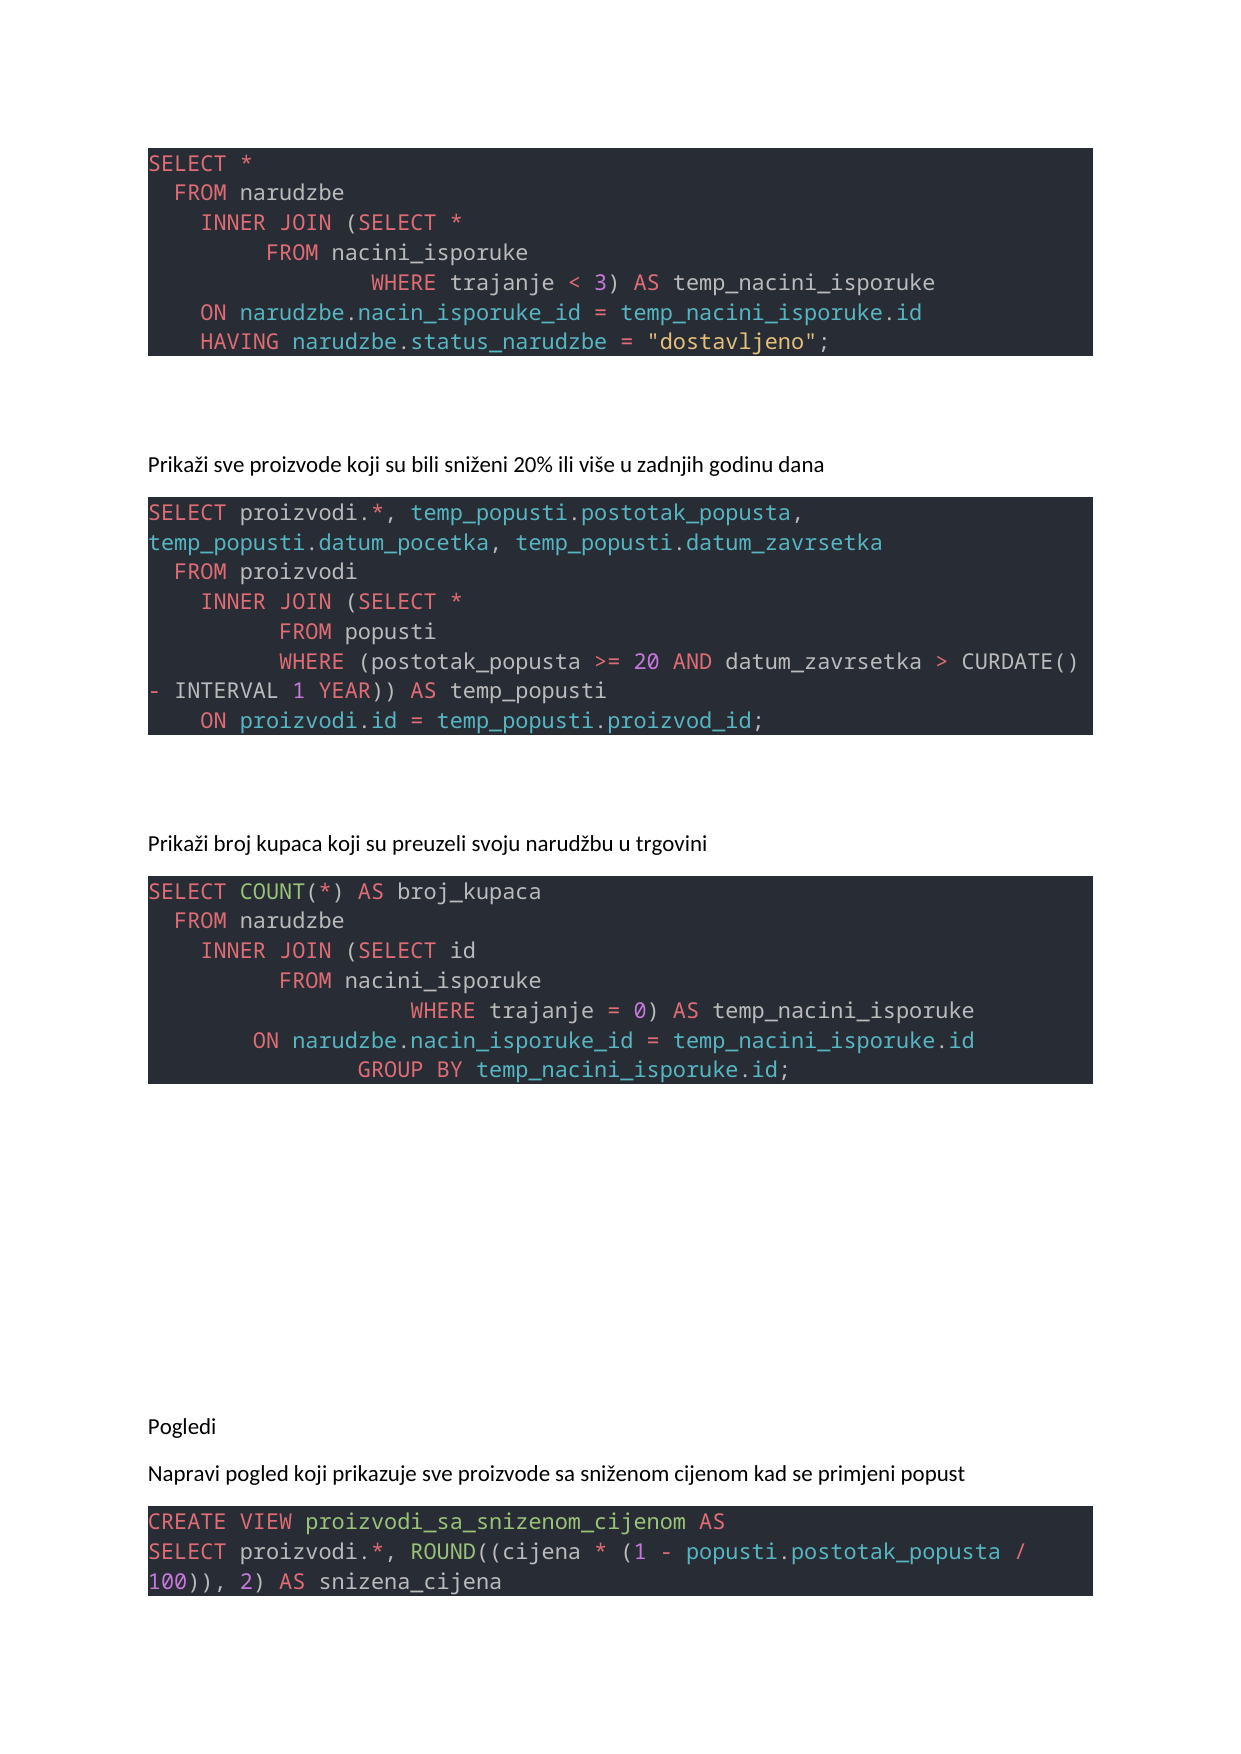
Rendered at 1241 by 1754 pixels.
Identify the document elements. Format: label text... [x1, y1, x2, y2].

text ON narudzbe.nacin_isporuke_id = temp_nacini_isporuke.id [148, 297, 1093, 326]
text Napravi pogled koji prikazuje sve proizvode sa sniženom cijenom kad se primjeni popust [148, 1459, 1093, 1487]
text GROUP BY temp_nacini_isporuke.id; [148, 1054, 1093, 1084]
text ON narudzbe.nacin_isporuke_id = temp_nacini_isporuke.id [148, 1025, 1093, 1054]
text Prikaži broj kupaca koji su preuzeli svoju narudžbu u trgovini [148, 829, 1093, 857]
text FROM popusti [148, 616, 1093, 646]
text CREATE VIEW proizvodi_sa_snizenom_cijenom AS [148, 1506, 1093, 1536]
text FROM proizvodi [148, 556, 1093, 586]
text Prikaži sve proizvode koji su bili sniženi 20% ili više u zadnjih godinu dana [148, 450, 1093, 478]
text ON proizvodi.id = temp_popusti.proizvod_id; [148, 705, 1093, 735]
text HAVING narudzbe.status_narudzbe = "dostavljeno"; [148, 326, 1093, 356]
text FROM nacini_isporuke [148, 965, 1093, 995]
text SELECT proizvodi.*, temp_popusti.postotak_popusta, temp_popusti.datum_pocetka, temp_popusti.datum_zavrsetka [148, 497, 1093, 556]
text WHERE trajanje < 3) AS temp_nacini_isporuke [148, 267, 1093, 297]
text WHERE trajanje = 0) AS temp_nacini_isporuke [148, 995, 1093, 1025]
text SELECT proizvodi.*, ROUND((cijena * (1 - popusti.postotak_popusta / 100)), 2) AS snizena_cijena [148, 1536, 1093, 1596]
text INNER JOIN (SELECT * [148, 586, 1093, 616]
text SELECT * [148, 148, 1093, 177]
text INNER JOIN (SELECT id [148, 935, 1093, 965]
text INNER JOIN (SELECT * [148, 207, 1093, 237]
text FROM narudzbe [148, 906, 1093, 935]
text FROM narudzbe [148, 177, 1093, 207]
text SELECT COUNT(*) AS broj_kupaca [148, 876, 1093, 906]
text Pogledi [148, 1412, 1093, 1440]
text WHERE (postotak_popusta >= 20 AND datum_zavrsetka > CURDATE() - INTERVAL 1 YEAR)) AS temp_popusti [148, 646, 1093, 705]
text FROM nacini_isporuke [148, 237, 1093, 267]
